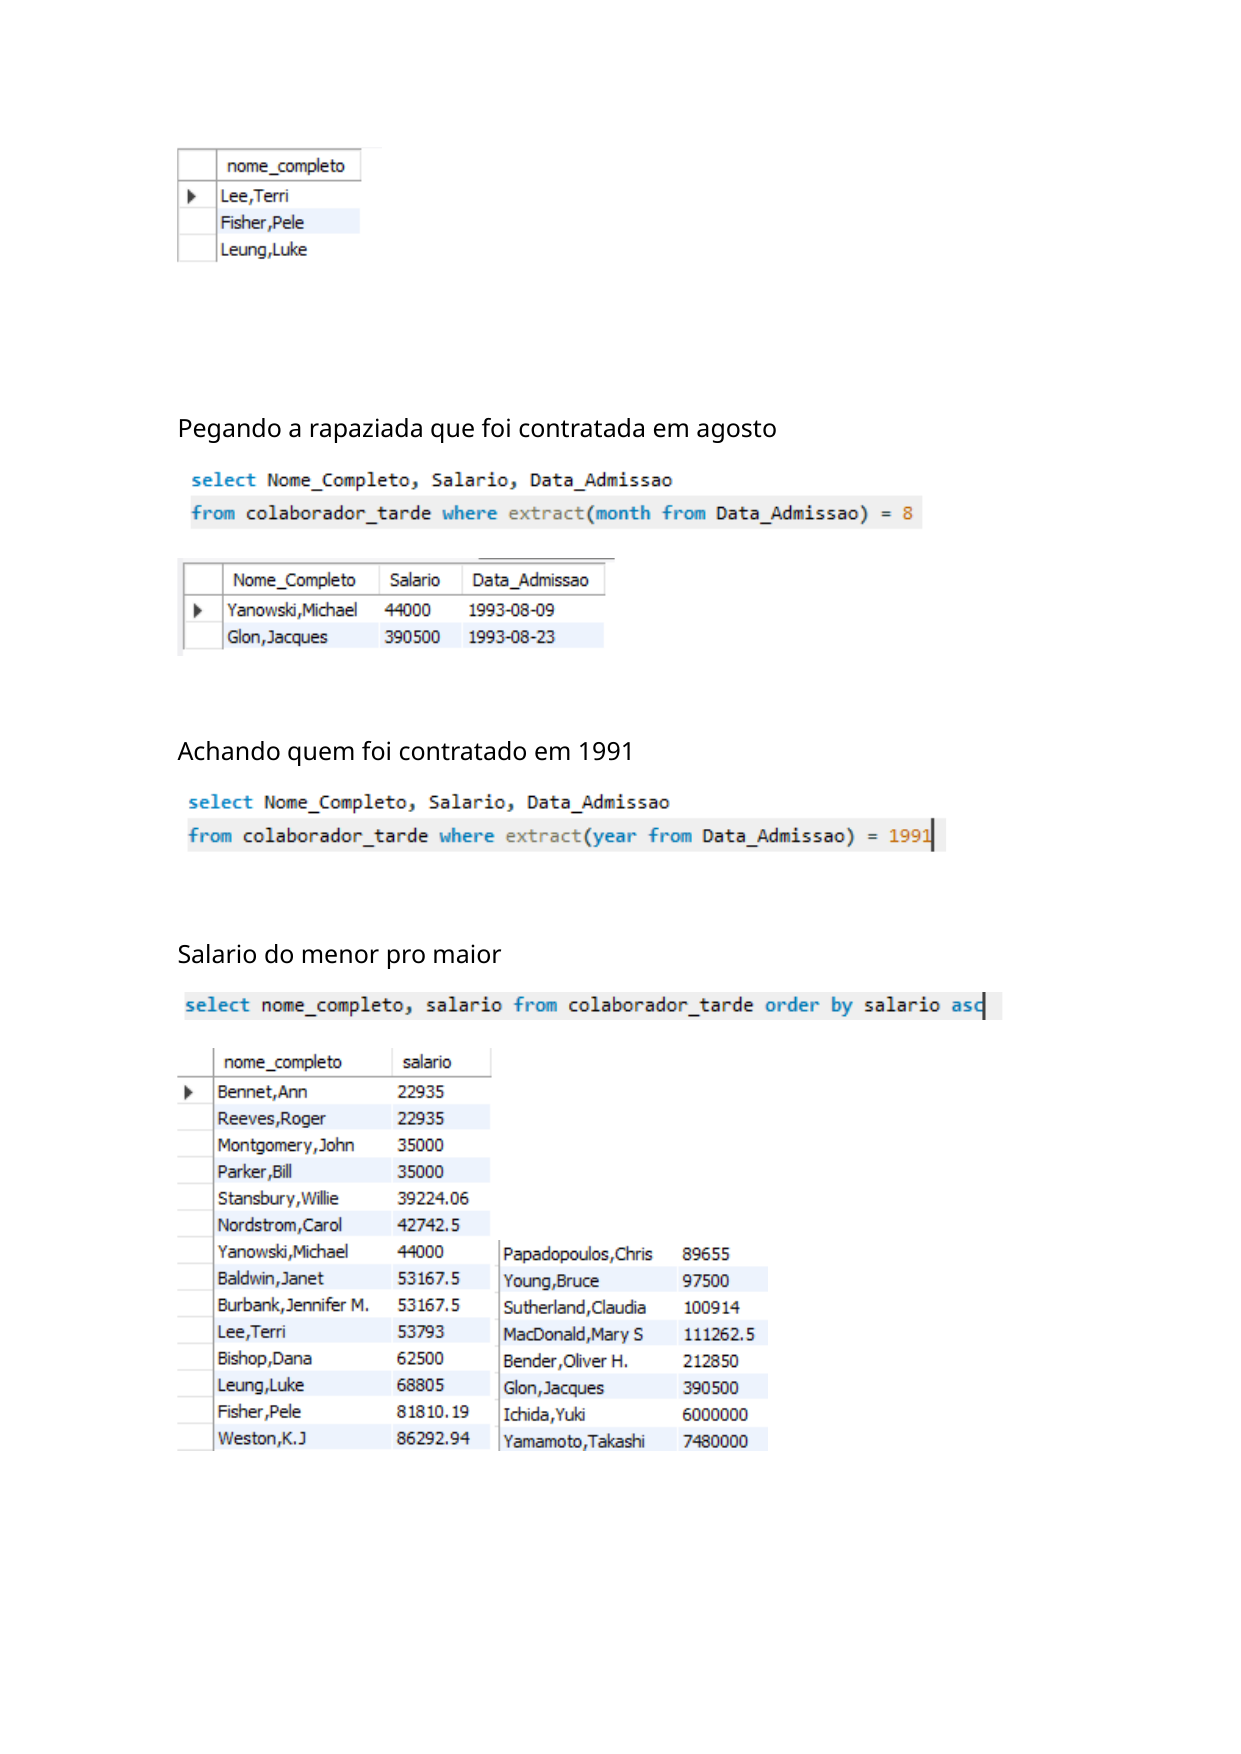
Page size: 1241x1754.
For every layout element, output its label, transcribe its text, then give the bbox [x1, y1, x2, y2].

picture [177, 1048, 768, 1451]
picture [177, 558, 615, 656]
text Salario do menor pro maior [177, 937, 1063, 971]
picture [177, 992, 1003, 1020]
text Achando quem foi contratado em 1991 [177, 733, 1063, 767]
picture [177, 147, 382, 278]
picture [177, 466, 923, 537]
text Pegando a rapaziada que foi contratada em agosto [177, 411, 1063, 445]
picture [177, 788, 947, 860]
